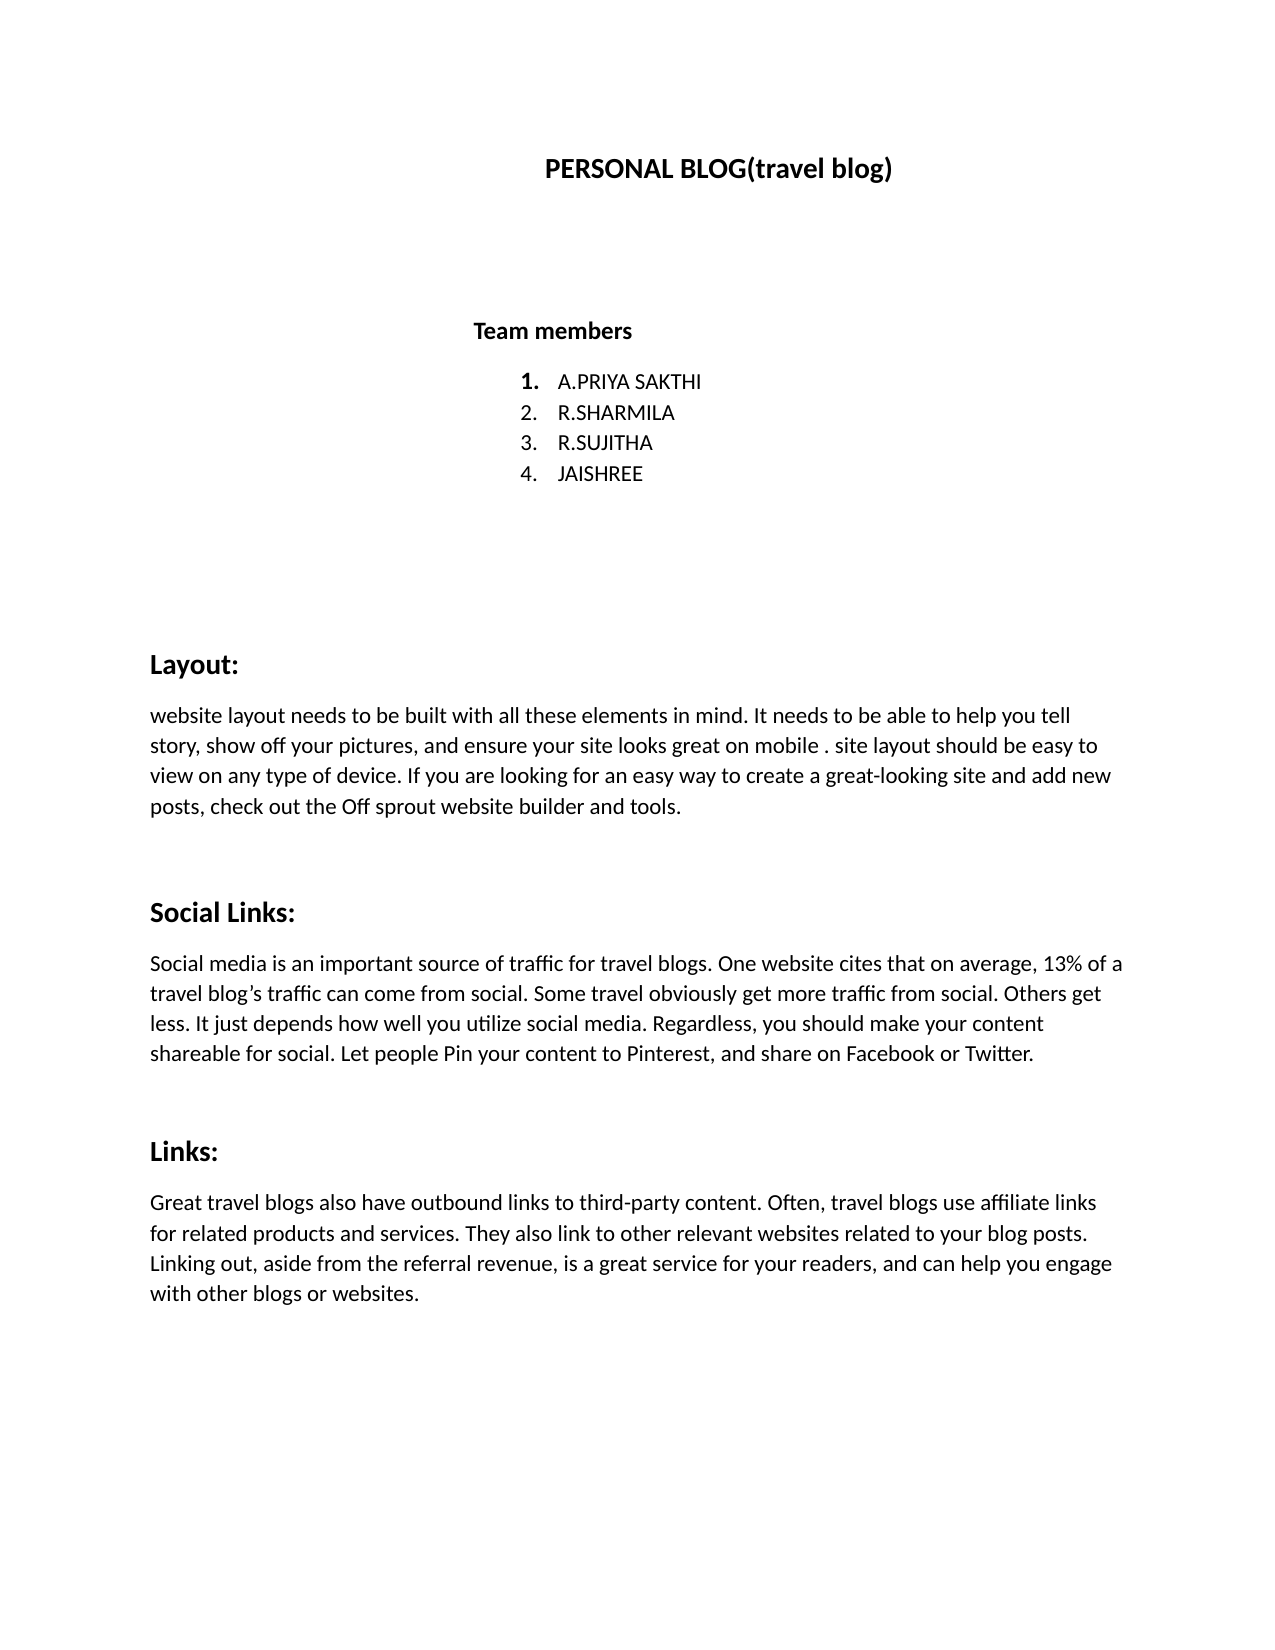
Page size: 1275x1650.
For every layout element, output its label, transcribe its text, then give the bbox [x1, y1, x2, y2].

list A.PRIYA SAKTHI [520, 365, 1125, 396]
list JAISHREE [520, 459, 1125, 487]
text PERSONAL BLOG(travel blog) [150, 150, 1125, 186]
list R.SUJITHA [520, 428, 1125, 456]
text Social Links: [150, 894, 1125, 929]
text Layout: [150, 646, 1125, 682]
text Great travel blogs also have outbound links to third-party content. Often, travel blogs use affiliate links for related products and services. They also link to other relevant websites related to your blog posts. Linking out, aside from the referral revenue, is a great service for your readers, and can help you engage with other blogs or websites. [150, 1188, 1125, 1307]
text Team members [150, 315, 1125, 346]
text Links: [150, 1133, 1125, 1169]
text Social media is an important source of traffic for travel blogs. One website cites that on average, 13% of a travel blog’s traffic can come from social. Some travel obviously get more traffic from social. Others get less. It just depends how well you utilize social media. Regardless, you should make your content shareable for social. Let people Pin your content to Pinterest, and share on Facebook or Twitter. [150, 949, 1125, 1068]
text website layout needs to be built with all these elements in mind. It needs to be able to help you tell story, show off your pictures, and ensure your site looks great on mobile . site layout should be easy to view on any type of device. If you are looking for an easy way to create a great-looking site and add new posts, check out the Off sprout website builder and tools. [150, 701, 1125, 820]
list R.SHARMILA [520, 398, 1125, 426]
